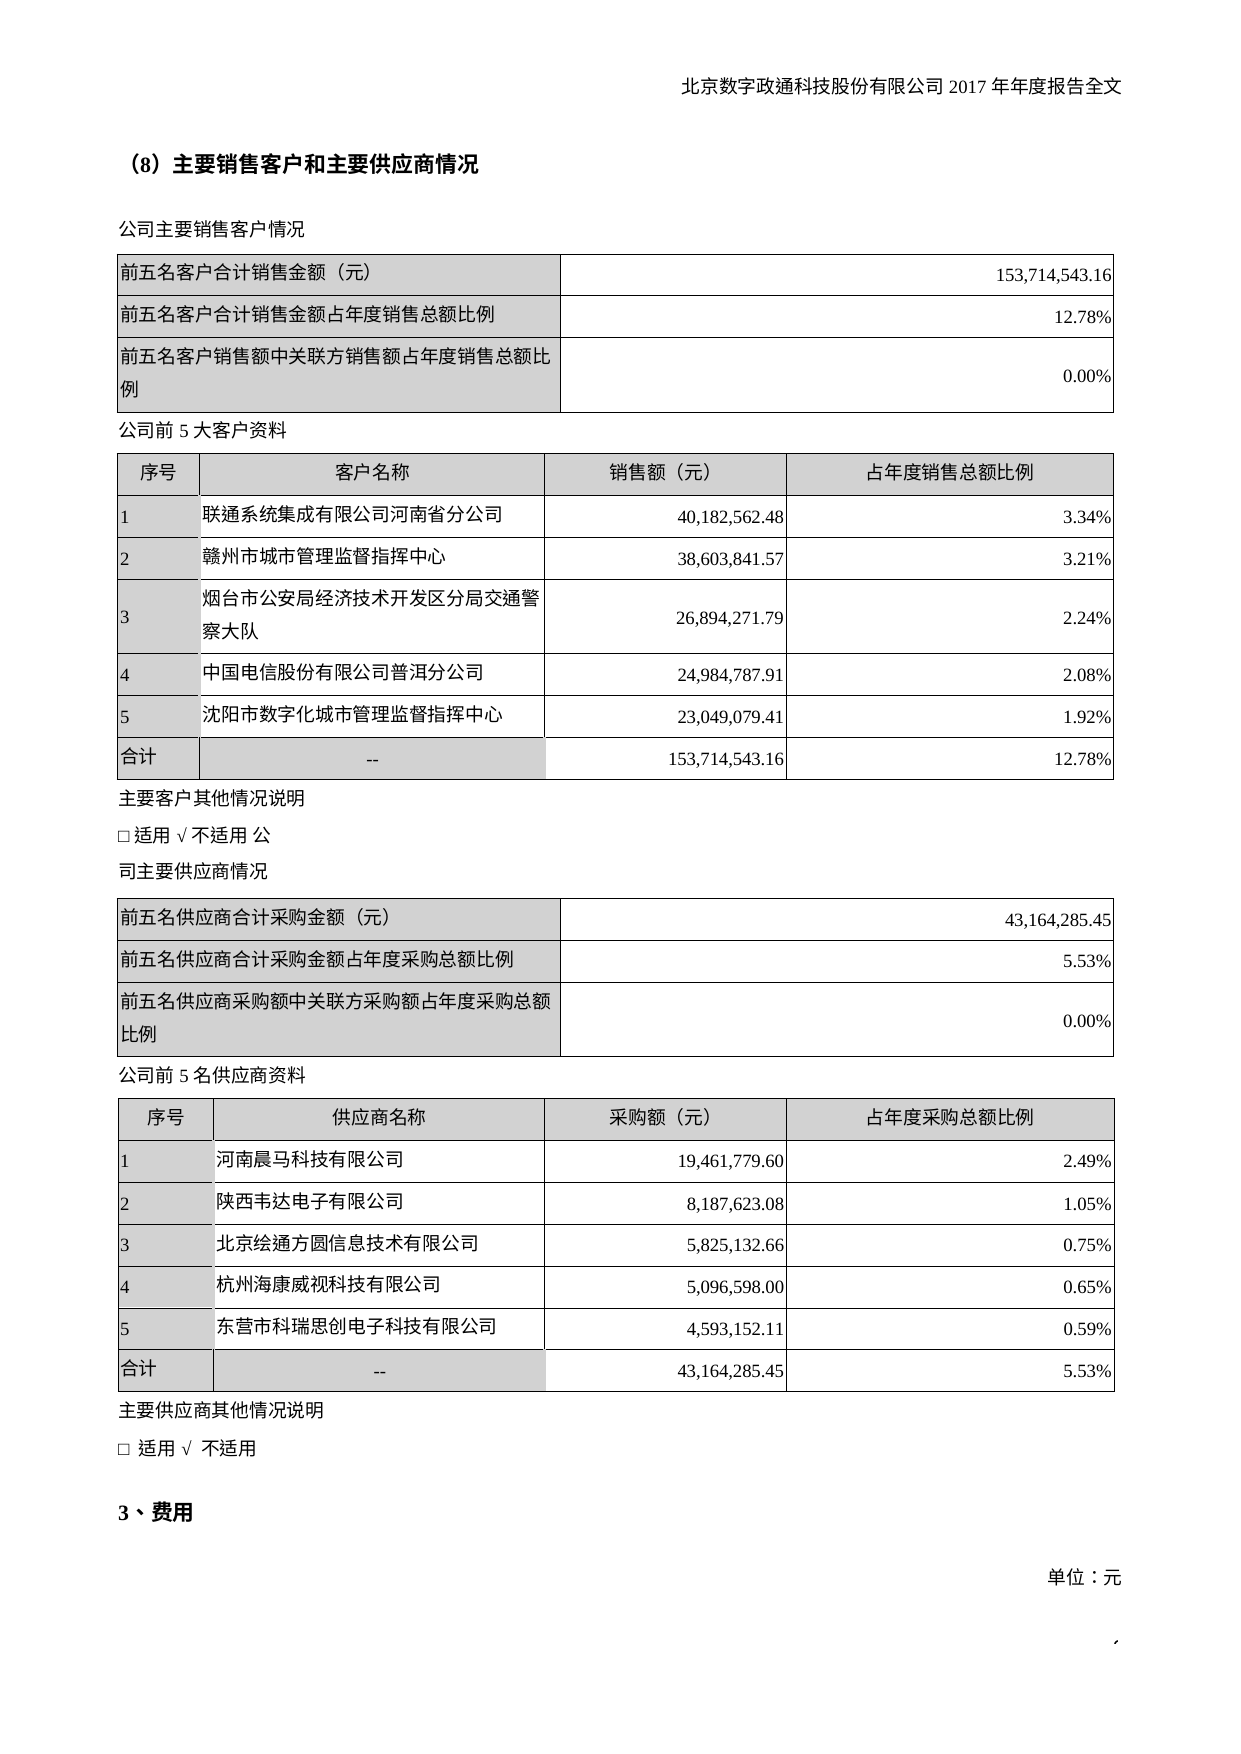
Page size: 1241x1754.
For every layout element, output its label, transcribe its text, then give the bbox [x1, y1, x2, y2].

table_cell 26,894,271.79 [545, 580, 786, 653]
table_cell 0.00% [561, 338, 1113, 412]
table_cell 3 [119, 1225, 212, 1266]
table_header 占年度销售总额比例 [787, 454, 1113, 495]
table_cell 2.08% [787, 654, 1113, 695]
table_cell 5 [119, 1309, 212, 1349]
table_cell 前五名供应商合计采购金额占年度采购总额比例 [118, 941, 560, 982]
table_header 客户名称 [200, 454, 544, 495]
table_cell 0.59% [787, 1309, 1114, 1349]
table_cell 43,164,285.45 [546, 1350, 786, 1391]
table_cell 0.65% [787, 1267, 1114, 1307]
table_cell 联通系统集成有限公司河南省分公司 [201, 496, 544, 537]
text 主要客户其他情况说明 [118, 785, 1122, 811]
table_cell 38,603,841.57 [545, 538, 786, 579]
table_cell 0.75% [787, 1225, 1114, 1266]
table_header 前五名供应商合计采购金额（元） [118, 899, 560, 940]
text 3、费用 [118, 1497, 1122, 1527]
table_cell 合计 [119, 1350, 213, 1391]
table_cell 3.34% [787, 496, 1113, 537]
table_header 序号 [118, 454, 199, 495]
table_cell 2.49% [787, 1141, 1114, 1182]
table_cell 4 [119, 1267, 212, 1307]
table_header 采购额（元） [545, 1099, 786, 1140]
table_cell 4,593,152.11 [545, 1309, 786, 1349]
table_cell 1 [118, 496, 198, 537]
table_cell 5,096,598.00 [545, 1267, 786, 1307]
table_cell 0.00% [561, 983, 1113, 1056]
table_cell 北京绘通方圆信息技术有限公司 [215, 1225, 544, 1266]
table_cell 153,714,543.16 [546, 738, 786, 779]
table_cell 沈阳市数字化城市管理监督指挥中心 [201, 696, 544, 737]
table_cell 前五名客户销售额中关联方销售额占年度销售总额比 例 [118, 338, 560, 412]
text □ 适用 √ 不适用 [118, 1435, 1122, 1461]
table_cell 烟台市公安局经济技术开发区分局交通警 察大队 [201, 580, 544, 653]
table_cell 5.53% [787, 1350, 1114, 1391]
table_cell -- [214, 1350, 543, 1391]
text 公司前 5 名供应商资料 [118, 1062, 1122, 1088]
text 公司前 5 大客户资料 [118, 418, 1122, 443]
table_cell 赣州市城市管理监督指挥中心 [201, 538, 544, 579]
table_cell 23,049,079.41 [545, 696, 786, 737]
table_cell 5,825,132.66 [545, 1225, 786, 1266]
table_cell 40,182,562.48 [545, 496, 786, 537]
table_cell 合计 [118, 738, 199, 779]
table_header 占年度采购总额比例 [787, 1099, 1114, 1140]
table_cell -- [200, 738, 543, 779]
table_cell 3 [118, 596, 198, 637]
table_header 前五名客户合计销售金额（元） [118, 255, 560, 295]
text □ 适用 √ 不适用 公司主要供应商情况 [118, 823, 289, 884]
table_cell 2 [118, 538, 198, 579]
table_cell 河南晨马科技有限公司 [215, 1141, 544, 1182]
table_cell 2 [119, 1183, 212, 1224]
table_cell 5.53% [561, 941, 1113, 982]
table_cell 前五名供应商采购额中关联方采购额占年度采购总额 比例 [118, 983, 560, 1056]
table_cell 12.78% [787, 738, 1113, 779]
table_cell 24,984,787.91 [545, 654, 786, 695]
table_cell 1 [119, 1141, 212, 1182]
table_cell 5 [118, 696, 198, 737]
table_cell 2.24% [787, 580, 1113, 653]
table_header 销售额（元） [545, 454, 786, 495]
text （8）主要销售客户和主要供应商情况 [118, 149, 1122, 179]
table_cell [118, 580, 198, 596]
table_cell 陕西韦达电子有限公司 [215, 1183, 544, 1224]
table_cell 8,187,623.08 [545, 1183, 786, 1224]
text 公司主要销售客户情况 [118, 216, 1122, 242]
table_header 供应商名称 [214, 1099, 544, 1140]
table_cell [118, 637, 198, 653]
table_cell 前五名客户合计销售金额占年度销售总额比例 [118, 296, 560, 337]
table_cell 12.78% [561, 296, 1113, 337]
table_cell 3.21% [787, 538, 1113, 579]
table_cell 东营市科瑞思创电子科技有限公司 [215, 1309, 544, 1349]
text 单位：元 [102, 1564, 1122, 1590]
table_cell 4 [118, 654, 198, 695]
text 主要供应商其他情况说明 [118, 1397, 1122, 1423]
table_header 153,714,543.16 [561, 255, 1113, 295]
table_cell 中国电信股份有限公司普洱分公司 [201, 654, 544, 695]
table_header 43,164,285.45 [561, 899, 1113, 940]
table_header 序号 [119, 1099, 213, 1140]
table_cell 19,461,779.60 [545, 1141, 786, 1182]
table_cell 1.92% [787, 696, 1113, 737]
table_cell 1.05% [787, 1183, 1114, 1224]
table_cell 杭州海康威视科技有限公司 [215, 1267, 544, 1307]
